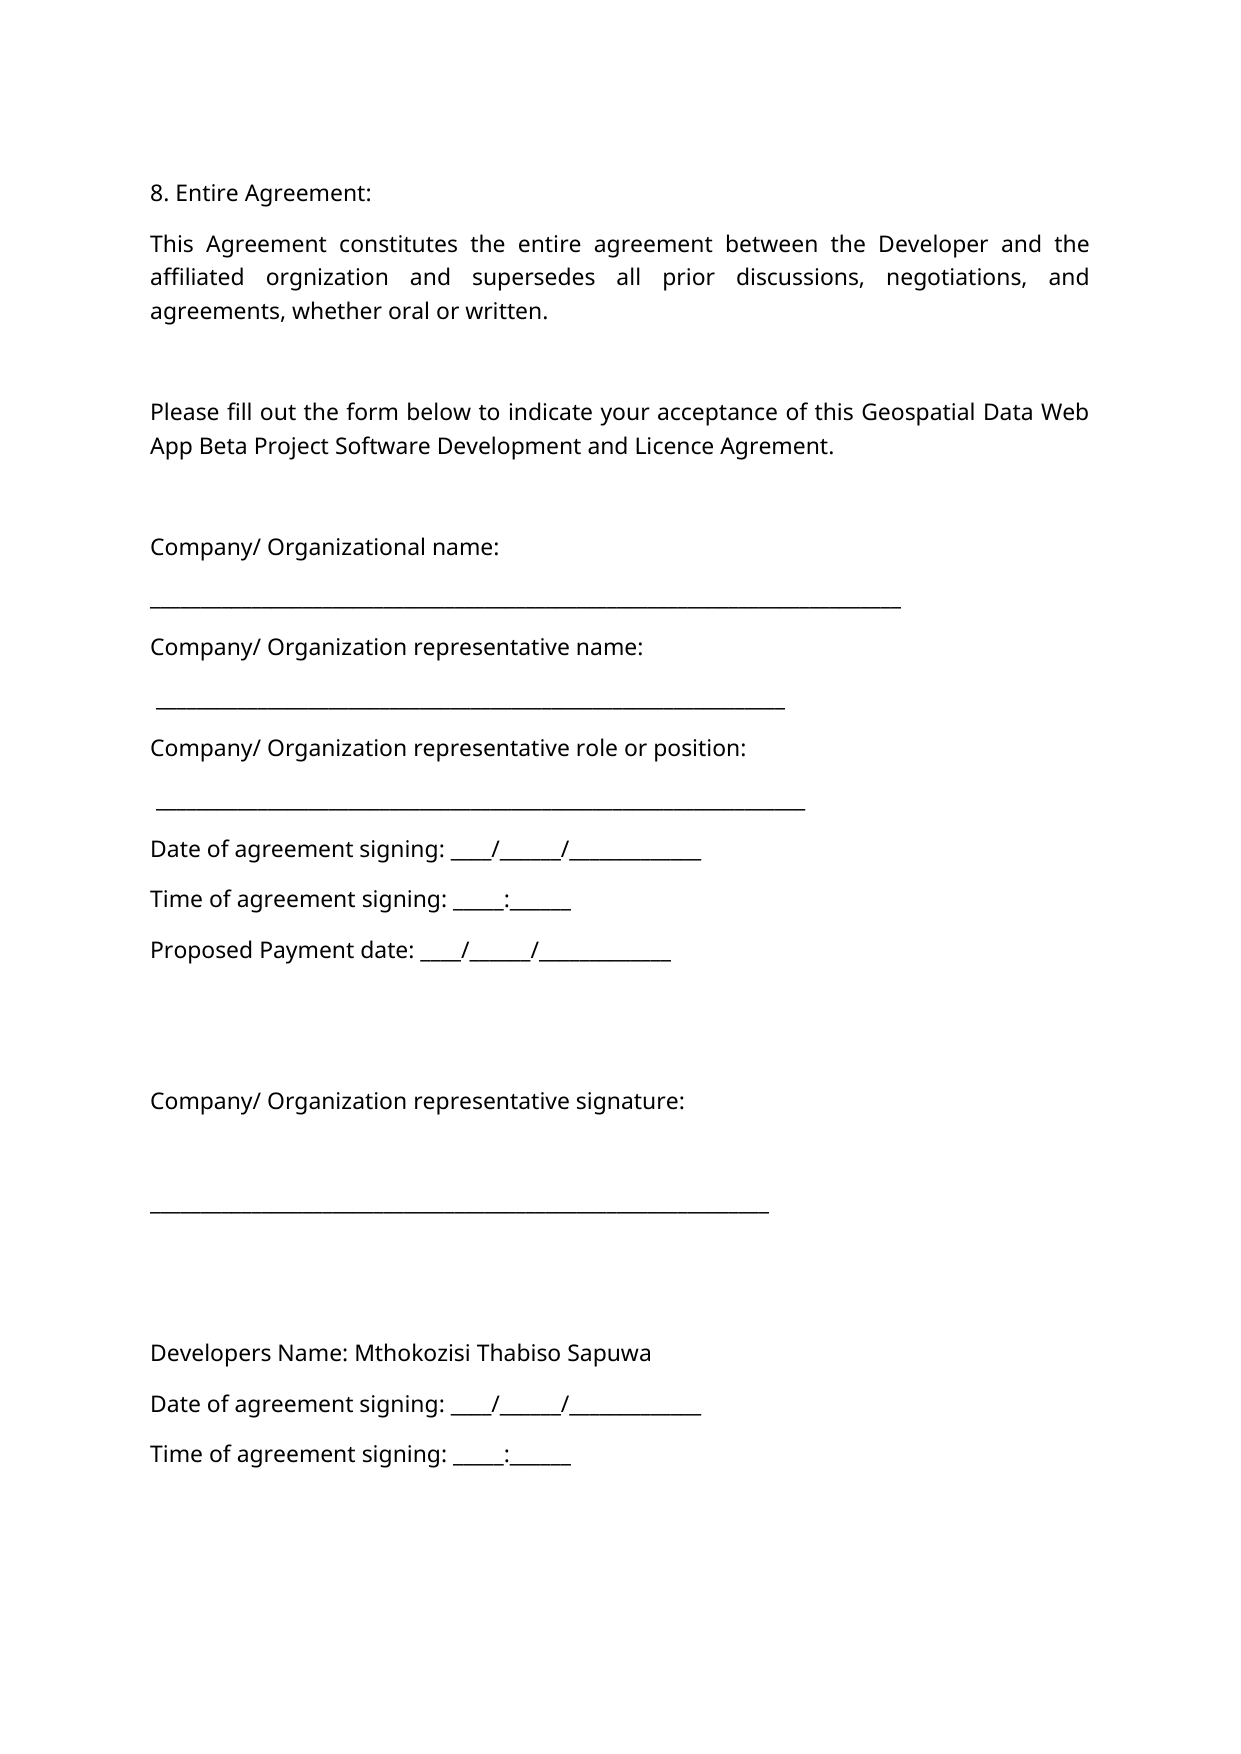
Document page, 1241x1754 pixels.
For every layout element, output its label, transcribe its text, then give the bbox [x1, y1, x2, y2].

text _____________________________________________________________ [150, 1186, 1090, 1217]
text ______________________________________________________________ [150, 682, 1090, 713]
text Time of agreement signing: _____:______ [150, 883, 1090, 915]
text Developers Name: Mthokozisi Thabiso Sapuwa [150, 1337, 1090, 1368]
text Date of agreement signing: ____/______/_____________ [150, 1388, 1090, 1419]
text __________________________________________________________________________ [150, 581, 1090, 612]
text ________________________________________________________________ [150, 783, 1090, 814]
text 8. Entire Agreement: [150, 177, 1090, 208]
text Company/ Organization representative name: [150, 631, 1090, 663]
text Please fill out the form below to indicate your acceptance of this Geospatial Data Web App Beta Project Software Development and Licence Agrement. [150, 396, 1090, 461]
text Company/ Organization representative signature: [150, 1085, 1090, 1116]
text Proposed Payment date: ____/______/_____________ [150, 934, 1090, 965]
text This Agreement constitutes the entire agreement between the Developer and the affiliated orgnization and supersedes all prior discussions, negotiations, and agreements, whether oral or written. [150, 228, 1090, 326]
text Time of agreement signing: _____:______ [150, 1438, 1090, 1469]
text Company/ Organizational name: [150, 531, 1090, 562]
text Date of agreement signing: ____/______/_____________ [150, 833, 1090, 864]
text Company/ Organization representative role or position: [150, 732, 1090, 763]
